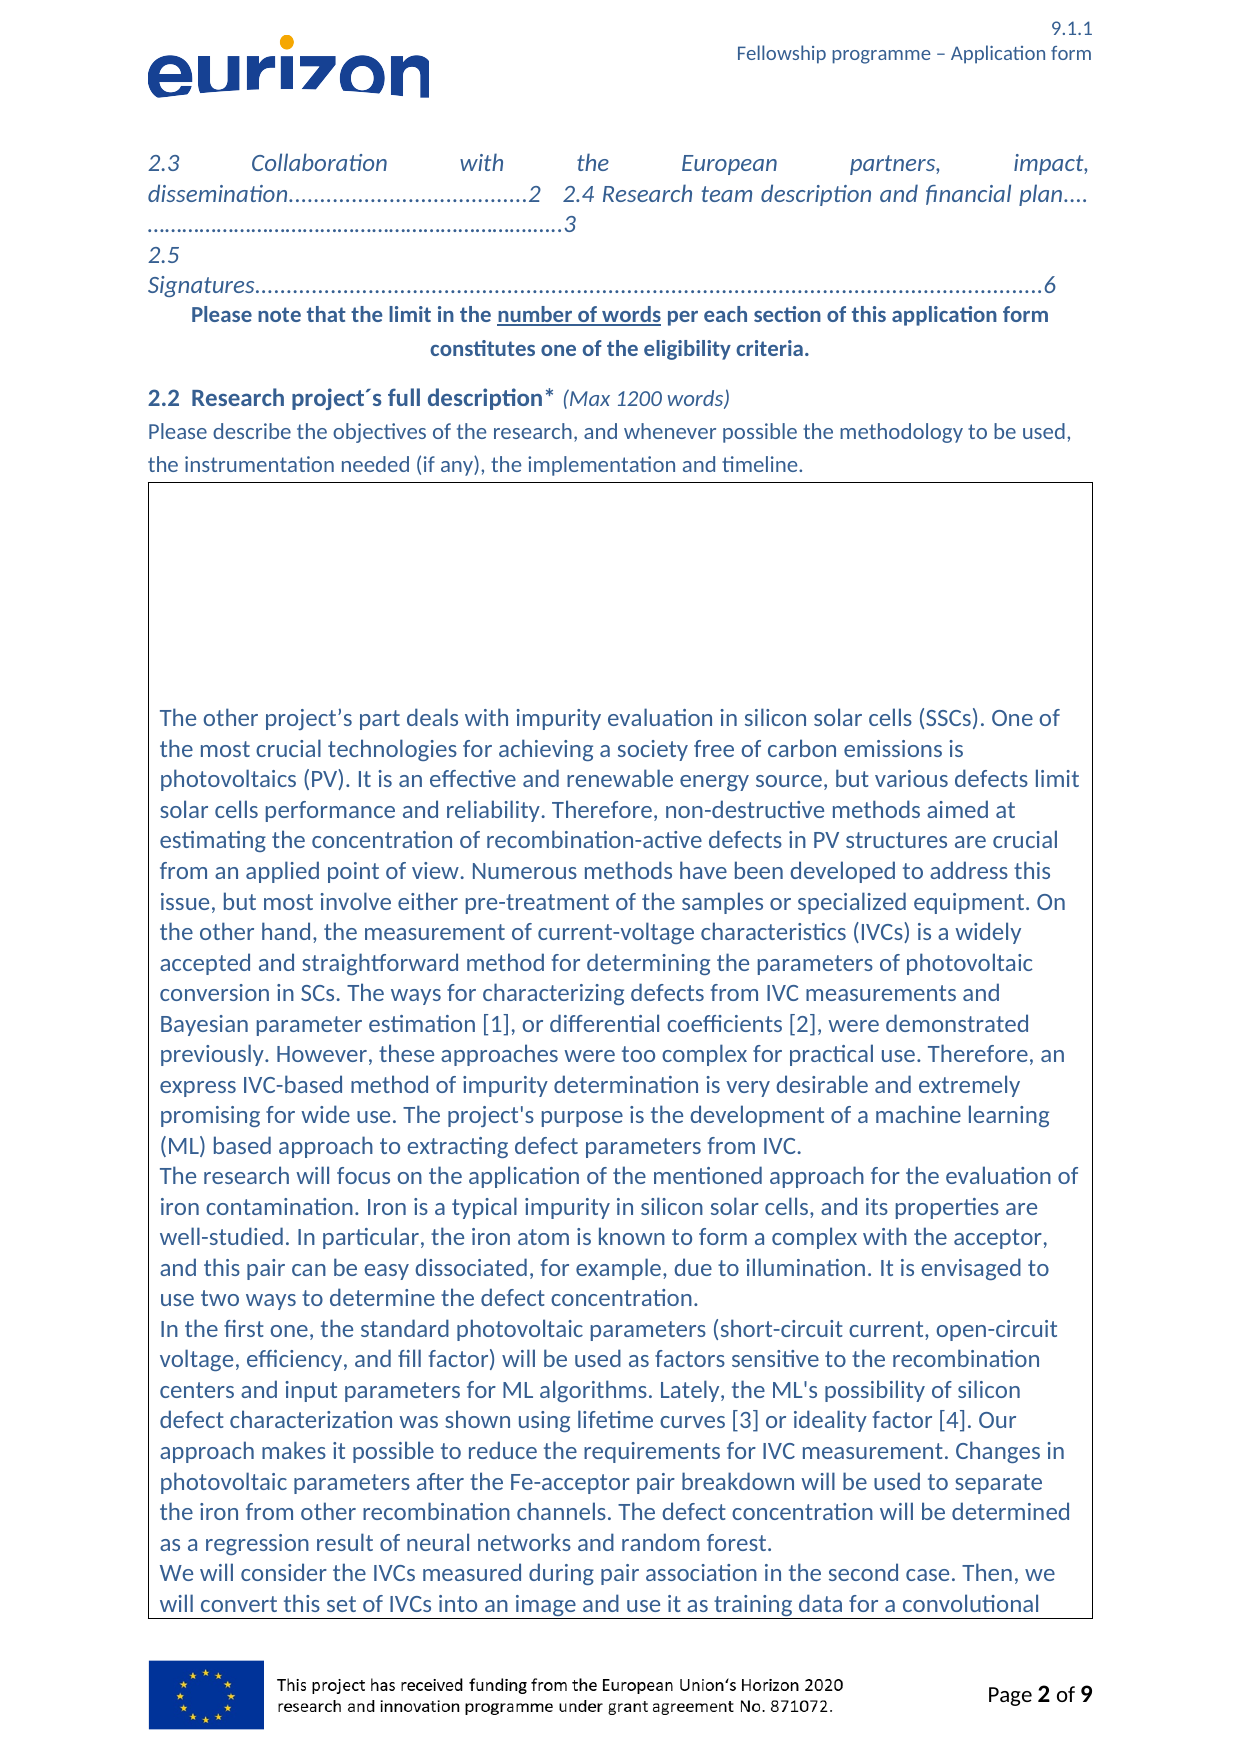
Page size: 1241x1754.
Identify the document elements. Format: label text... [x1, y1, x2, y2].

text 2.5 Signatures.............................................................................................................................6 [148, 239, 1093, 300]
picture [147, 1660, 854, 1729]
text Please note that the limit in the number of words per each section of this application form constitutes one of the eligibility criteria. [148, 300, 1093, 362]
text 2.3 Collaboration with the European partners, impact, dissemination......................................2 2.4 Research team description and financial plan....………………………………………………………….…..3 [148, 148, 1093, 239]
text Please describe the objectives of the research, and whenever possible the methodology to be used, the instrumentation needed (if any), the implementation and timeline. [148, 417, 1093, 478]
picture [147, 35, 429, 98]
text 2.2 Research project´s full description* (Max 1200 words) [148, 382, 1093, 413]
